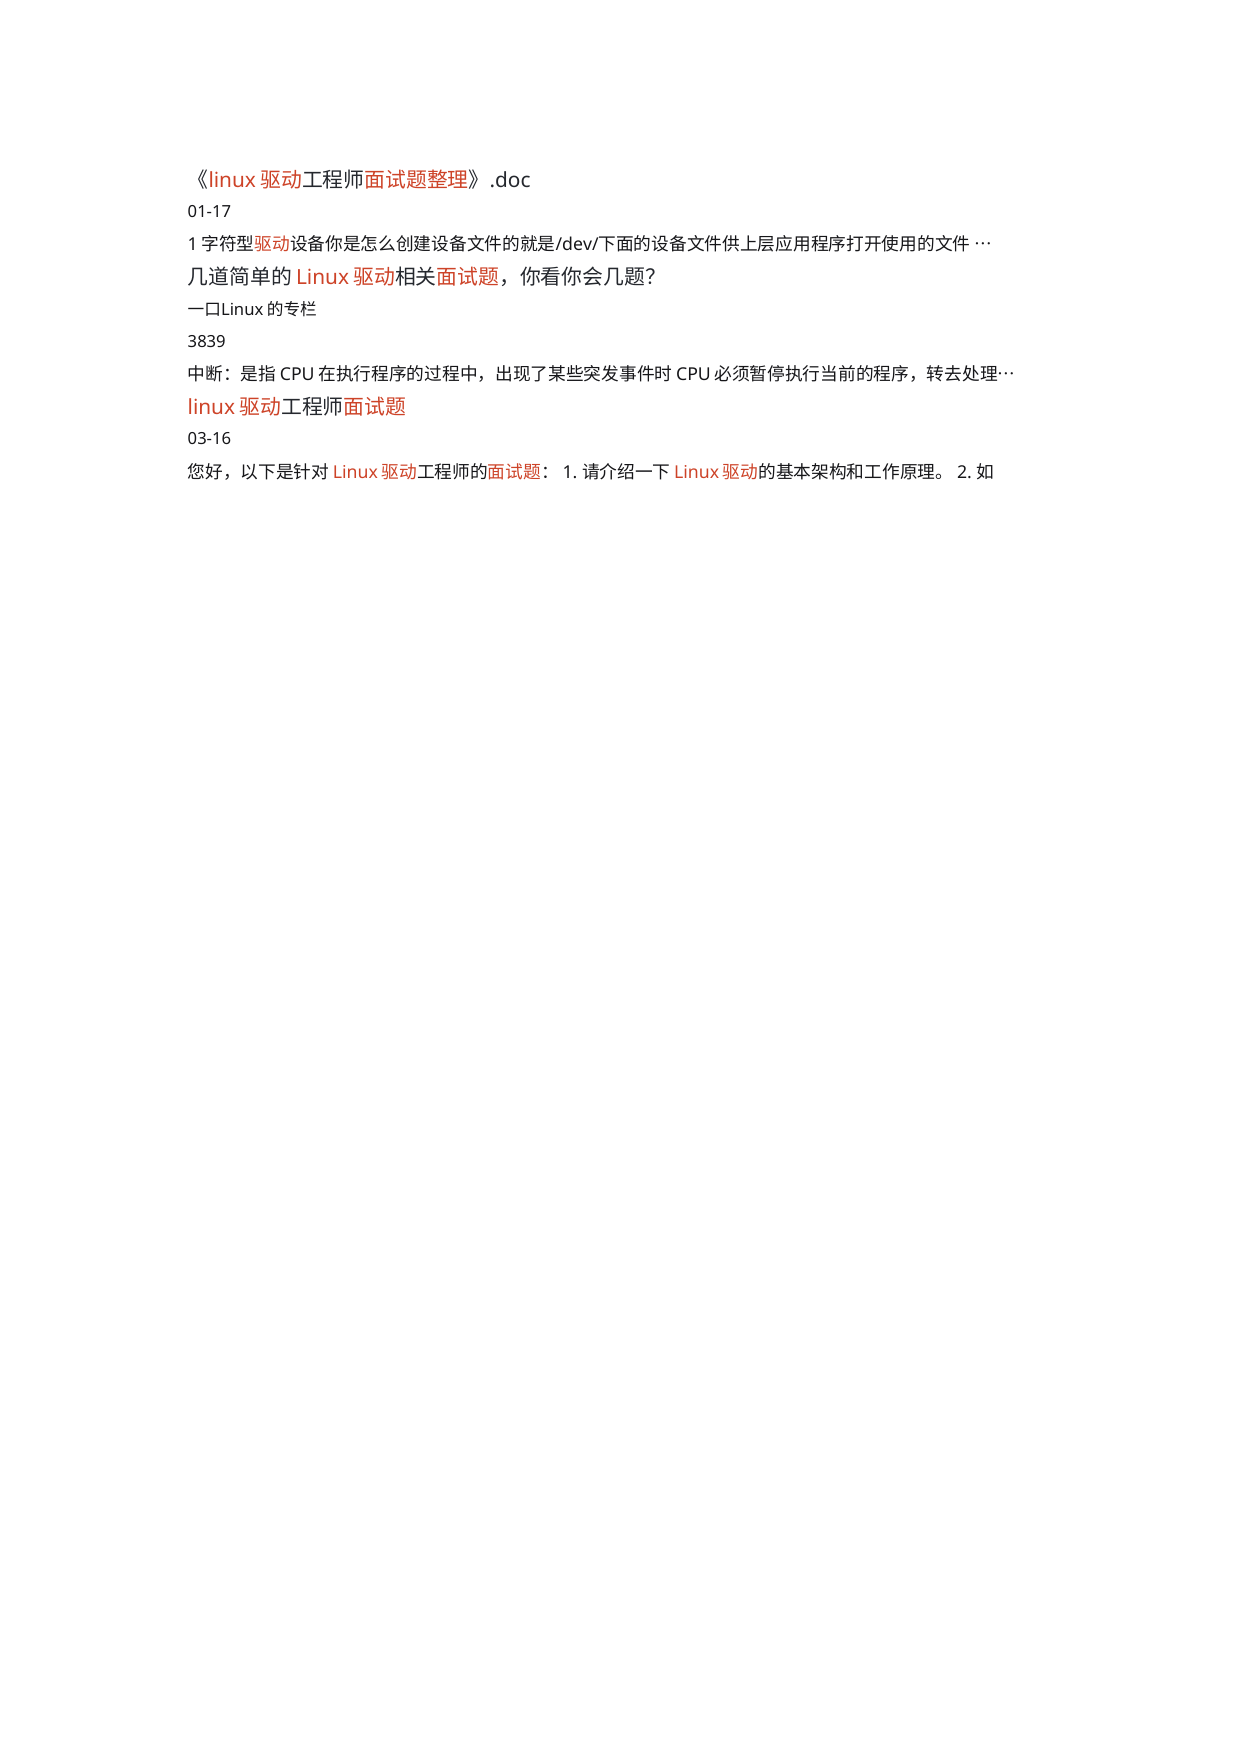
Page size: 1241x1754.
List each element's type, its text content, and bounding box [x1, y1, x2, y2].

text 01-17 [187, 194, 1053, 227]
text linux驱动⼯程师⾯试题 [187, 389, 1053, 422]
text 1字符型驱动设备你是怎么创建设备⽂件的就是/dev/下⾯的设备⽂件供上层应⽤程序打开使⽤的⽂件 … [187, 227, 1053, 259]
text 《linux驱动⼯程师⾯试题整理》.doc [187, 162, 1053, 194]
text ⼏道简单的Linux驱动相关⾯试题，你看你会⼏题？ [187, 259, 1053, 292]
text 03-16 [187, 422, 1053, 454]
text ⼀⼝Linux的专栏 [187, 292, 1053, 324]
text 3839 [187, 324, 1053, 357]
text 中断：是指CPU在执⾏程序的过程中，出现了某些突发事件时CPU必须暂停执⾏当前的程序，转去处理… [187, 357, 1053, 389]
text 您好，以下是针对Linux驱动⼯程师的⾯试题： 1. 请介绍⼀下Linux驱动的基本架构和⼯作原理。 2. 如 [187, 454, 1053, 487]
